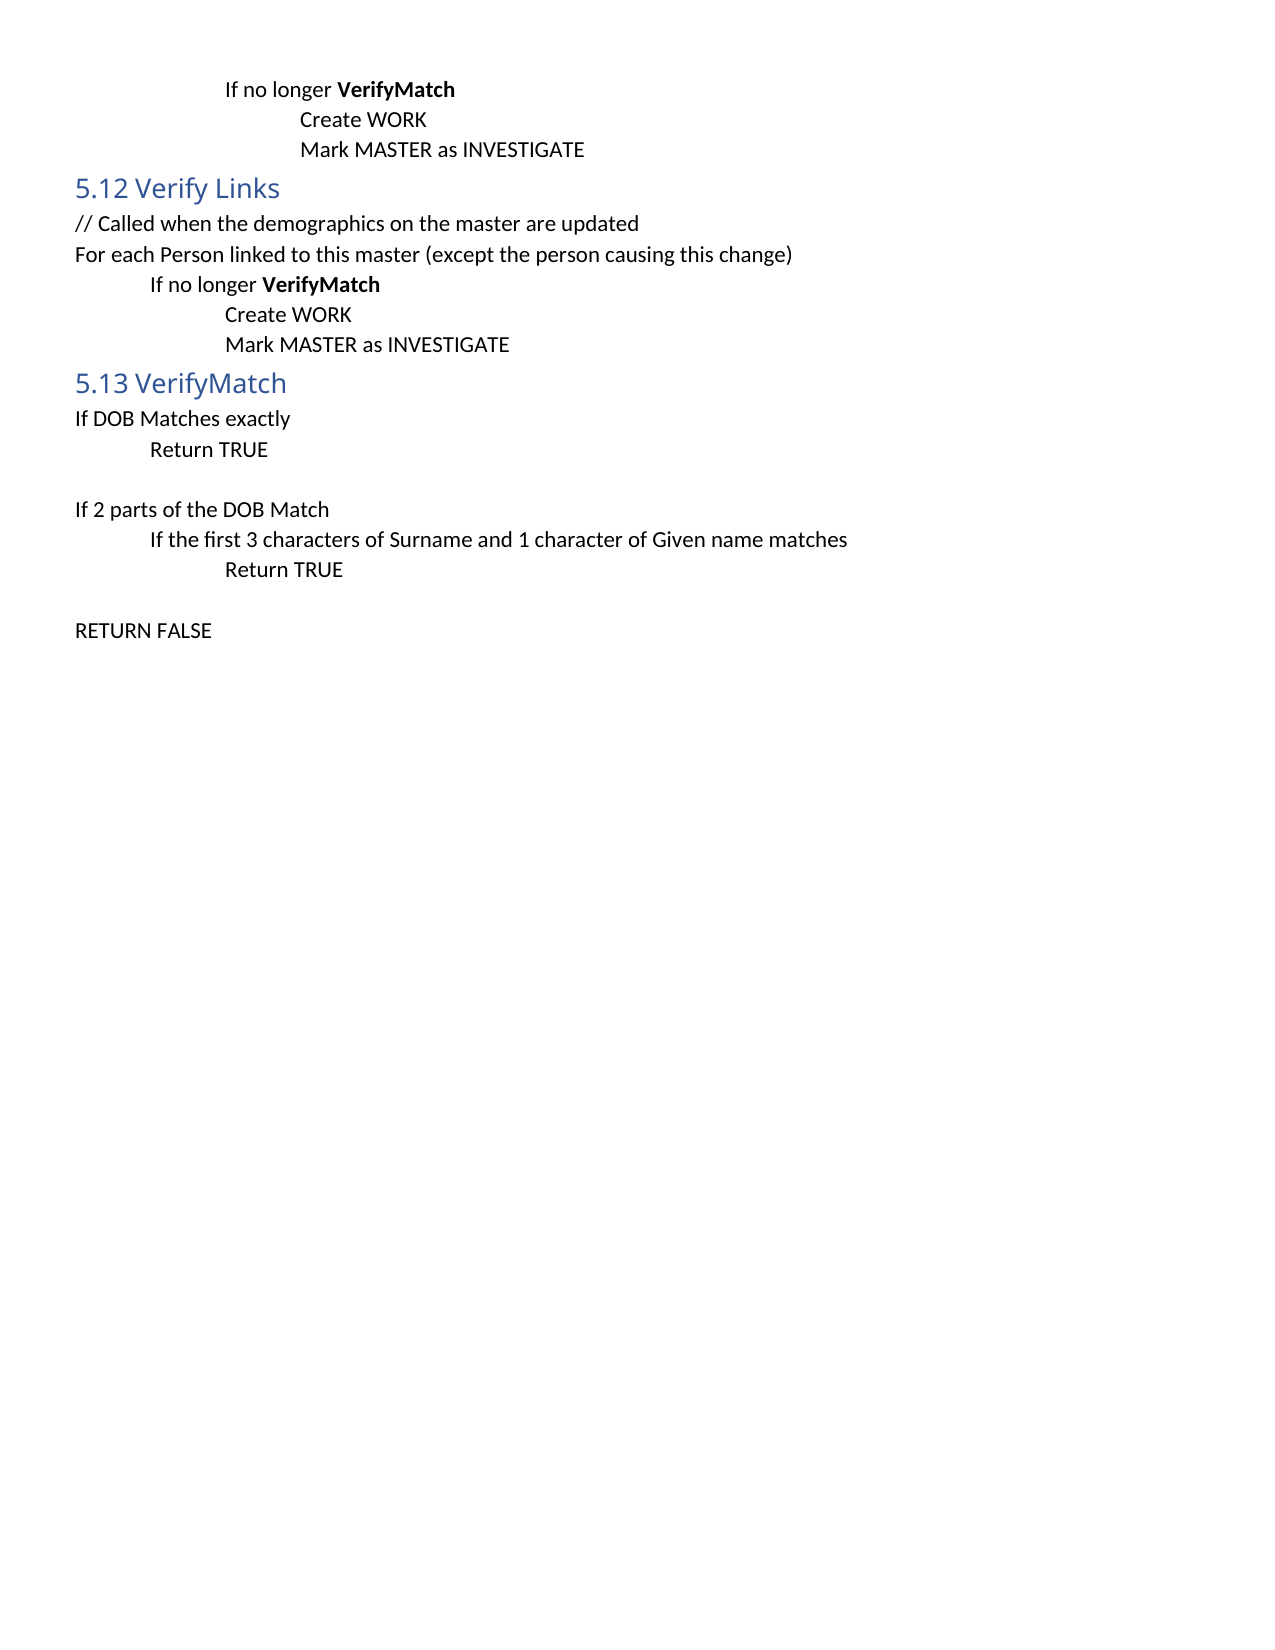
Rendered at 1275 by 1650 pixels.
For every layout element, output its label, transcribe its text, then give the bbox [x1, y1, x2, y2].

text RETURN FALSE [75, 616, 1200, 644]
text For each Person linked to this master (except the person causing this change) [75, 240, 1200, 268]
text Mark MASTER as INVESTIGATE [75, 330, 1200, 358]
text Create WORK [75, 105, 1200, 133]
text If the first 3 characters of Surname and 1 character of Given name matches [75, 525, 1200, 553]
text Create WORK [75, 300, 1200, 328]
text Return TRUE [75, 435, 1200, 463]
text If no longer VerifyMatch [75, 270, 1200, 298]
text Return TRUE [75, 556, 1200, 584]
subtitle Verify Links [75, 170, 1200, 207]
subtitle VerifyMatch [75, 365, 1200, 402]
text If 2 parts of the DOB Match [75, 495, 1200, 523]
text // Called when the demographics on the master are updated [75, 209, 1200, 238]
text Mark MASTER as INVESTIGATE [75, 135, 1200, 163]
text If DOB Matches exactly [75, 404, 1200, 433]
text If no longer VerifyMatch [75, 75, 1200, 103]
